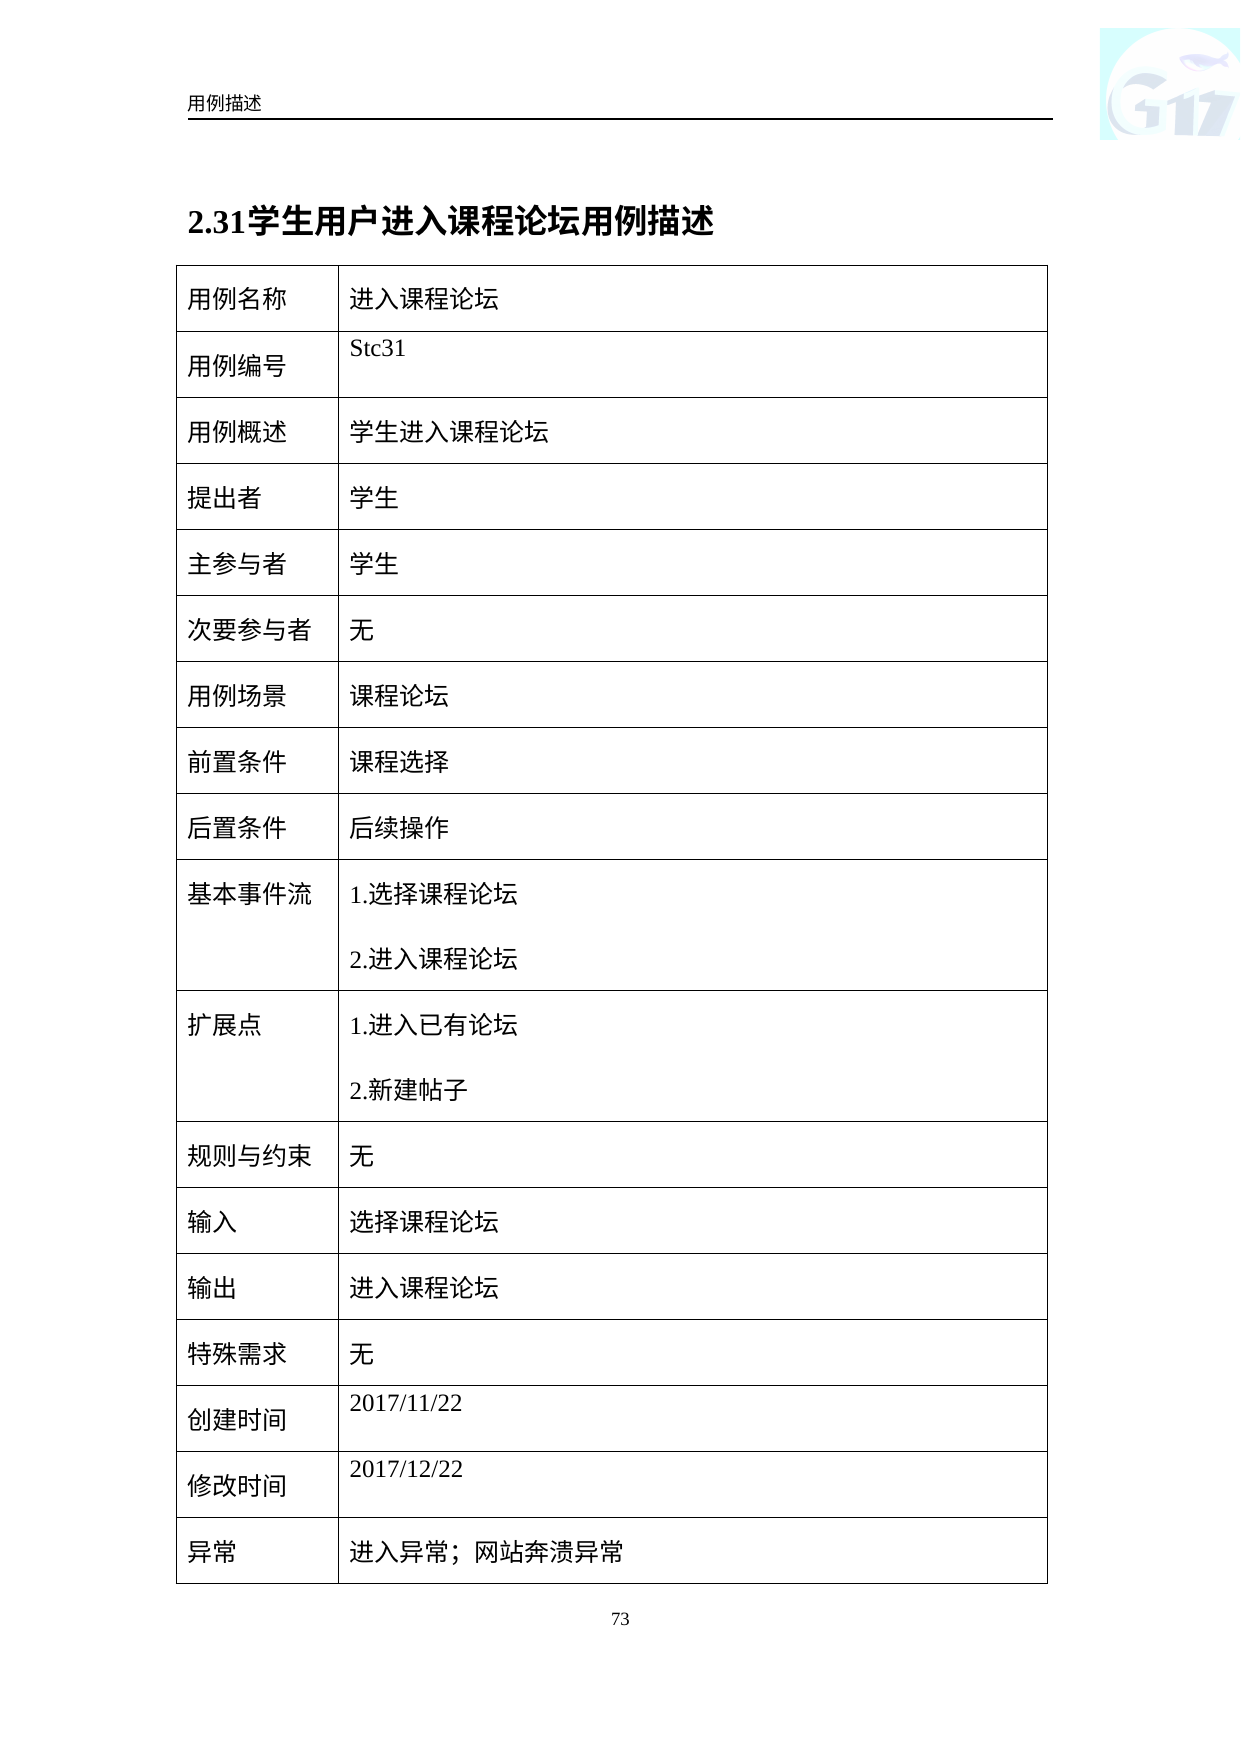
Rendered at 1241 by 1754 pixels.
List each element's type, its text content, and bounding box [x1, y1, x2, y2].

table_cell 创建时间 [177, 1386, 338, 1451]
table_cell 课程选择 [339, 728, 1047, 793]
table_cell 前置条件 [177, 728, 338, 793]
table_cell 无 [339, 1320, 1047, 1385]
table_cell 规则与约束 [177, 1122, 338, 1187]
table_cell 修改时间 [177, 1452, 338, 1517]
table_cell 1.选择课程论坛 2.进入课程论坛 [339, 860, 1047, 990]
table_cell 进入异常；网站奔溃异常 [339, 1518, 1047, 1583]
table_cell 后续操作 [339, 794, 1047, 859]
table_cell 异常 [177, 1518, 338, 1583]
table_cell 无 [339, 596, 1047, 661]
table_cell 用例编号 [177, 332, 338, 397]
table_cell 1.进入已有论坛 2.新建帖子 [339, 991, 1047, 1121]
table_cell 主参与者 [177, 530, 338, 595]
table_cell 选择课程论坛 [339, 1188, 1047, 1253]
table_cell 扩展点 [177, 991, 338, 1121]
table_cell 次要参与者 [177, 596, 338, 661]
table_cell 用例概述 [177, 398, 338, 463]
table_header 用例名称 [177, 266, 338, 331]
table_cell 2017/12/22 [339, 1452, 1047, 1517]
subtitle 学生用户进入课程论坛用例描述 [187, 187, 1053, 252]
table_cell 提出者 [177, 464, 338, 529]
table_cell 学生进入课程论坛 [339, 398, 1047, 463]
table_cell 输入 [177, 1188, 338, 1253]
table_cell 课程论坛 [339, 662, 1047, 727]
table_cell 学生 [339, 530, 1047, 595]
table_cell 无 [339, 1122, 1047, 1187]
table_cell 用例场景 [177, 662, 338, 727]
table_cell 特殊需求 [177, 1320, 338, 1385]
table_cell 输出 [177, 1254, 338, 1319]
table_cell 基本事件流 [177, 860, 338, 990]
table_cell 进入课程论坛 [339, 1254, 1047, 1319]
table_header 进入课程论坛 [339, 266, 1047, 331]
table_cell 后置条件 [177, 794, 338, 859]
table_cell 学生 [339, 464, 1047, 529]
table_cell 2017/11/22 [339, 1386, 1047, 1451]
table_cell Stc31 [339, 332, 1047, 397]
